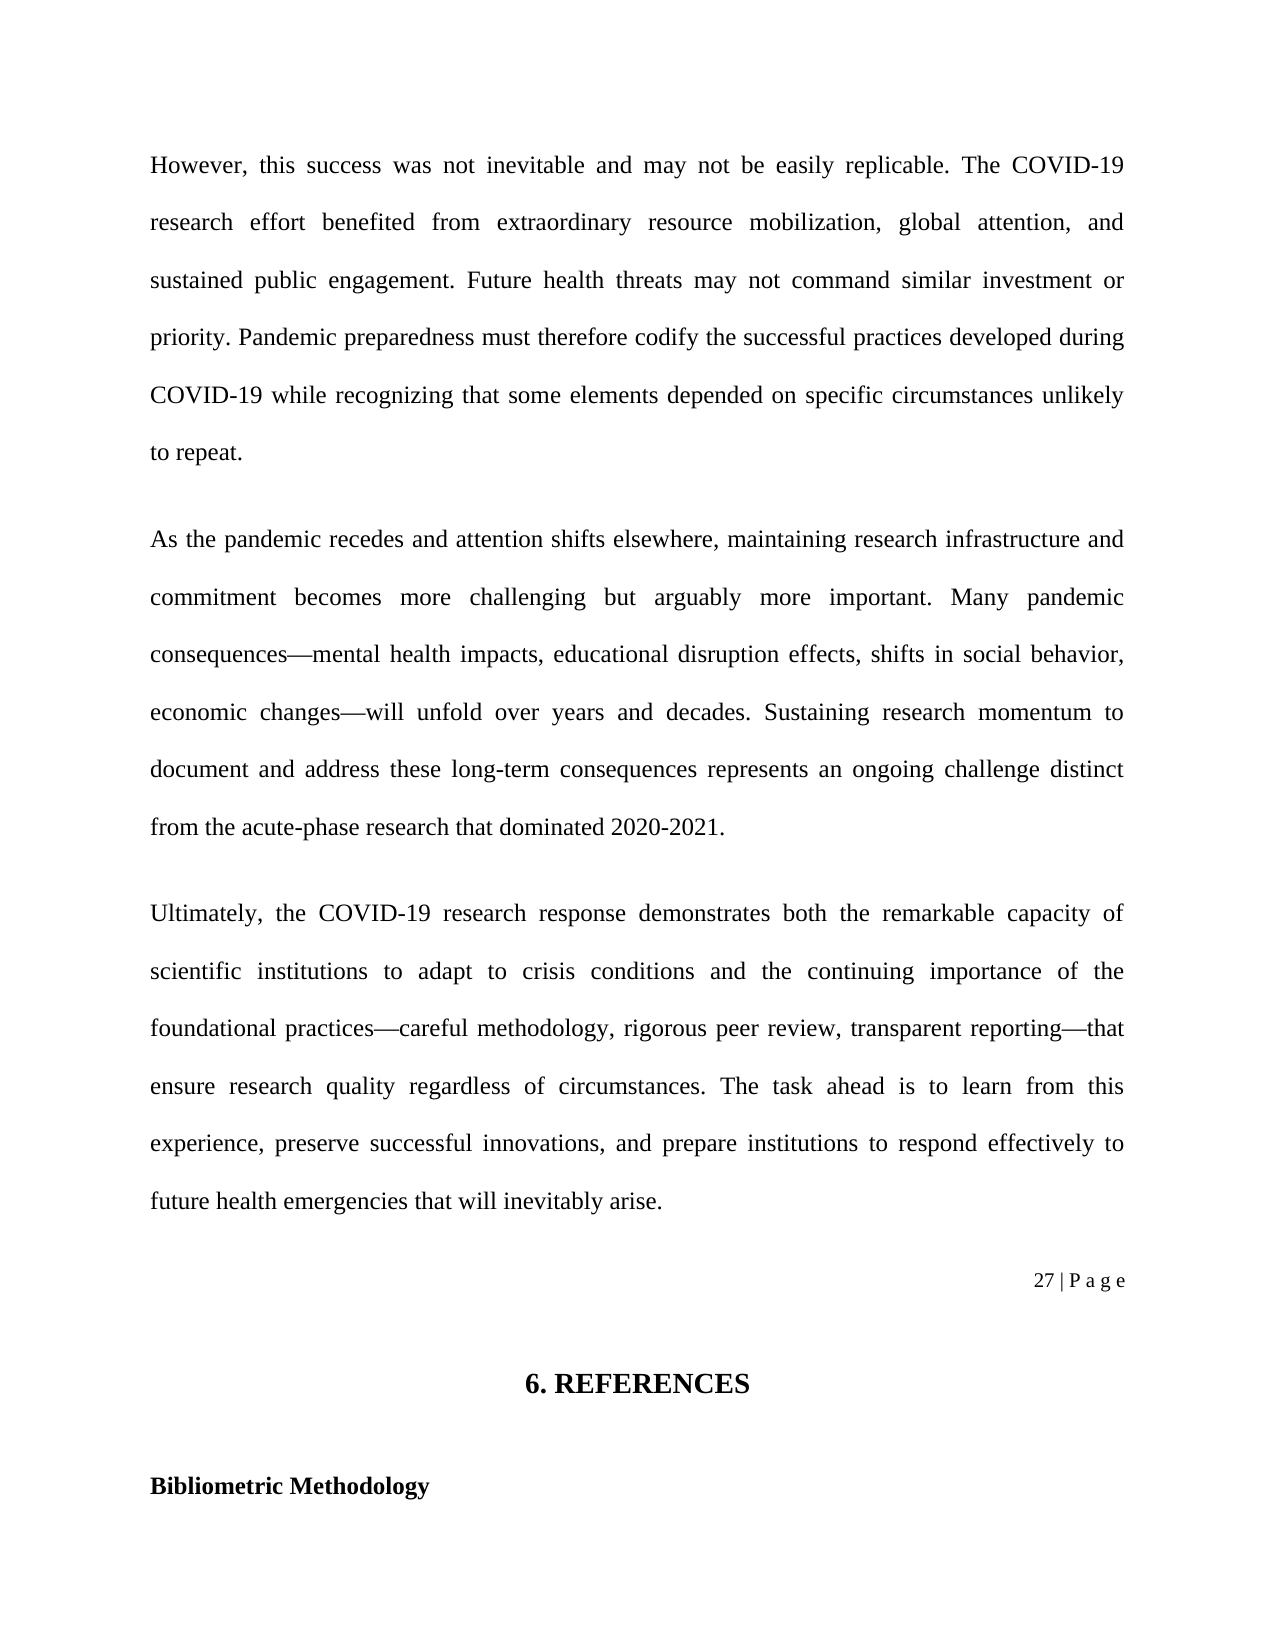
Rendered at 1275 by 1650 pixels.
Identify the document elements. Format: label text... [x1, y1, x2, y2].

text Ultimately, the COVID-19 research response demonstrates both the remarkable capacity of scientific institutions to adapt to crisis conditions and the continuing importance of the foundational practices—careful methodology, rigorous peer review, transparent reporting—that ensure research quality regardless of circumstances. The task ahead is to learn from this experience, preserve successful innovations, and prepare institutions to respond effectively to future health emergencies that will inevitably arise. [150, 898, 1125, 1214]
text As the pandemic recedes and attention shifts elsewhere, maintaining research infrastructure and commitment becomes more challenging but arguably more important. Many pandemic consequences—mental health impacts, educational disruption effects, shifts in social behavior, economic changes—will unfold over years and decades. Sustaining research momentum to document and address these long-term consequences represents an ongoing challenge distinct from the acute-phase research that dominated 2020-2021. [150, 524, 1125, 840]
subtitle Bibliometric Methodology [150, 1471, 1125, 1500]
subtitle 6. REFERENCES [150, 1366, 1125, 1400]
text 27 | P a g e [150, 1268, 1125, 1292]
text However, this success was not inevitable and may not be easily replicable. The COVID-19 research effort benefited from extraordinary resource mobilization, global attention, and sustained public engagement. Future health threats may not command similar investment or priority. Pandemic preparedness must therefore codify the successful practices developed during COVID-19 while recognizing that some elements depended on specific circumstances unlikely to repeat. [150, 150, 1125, 466]
